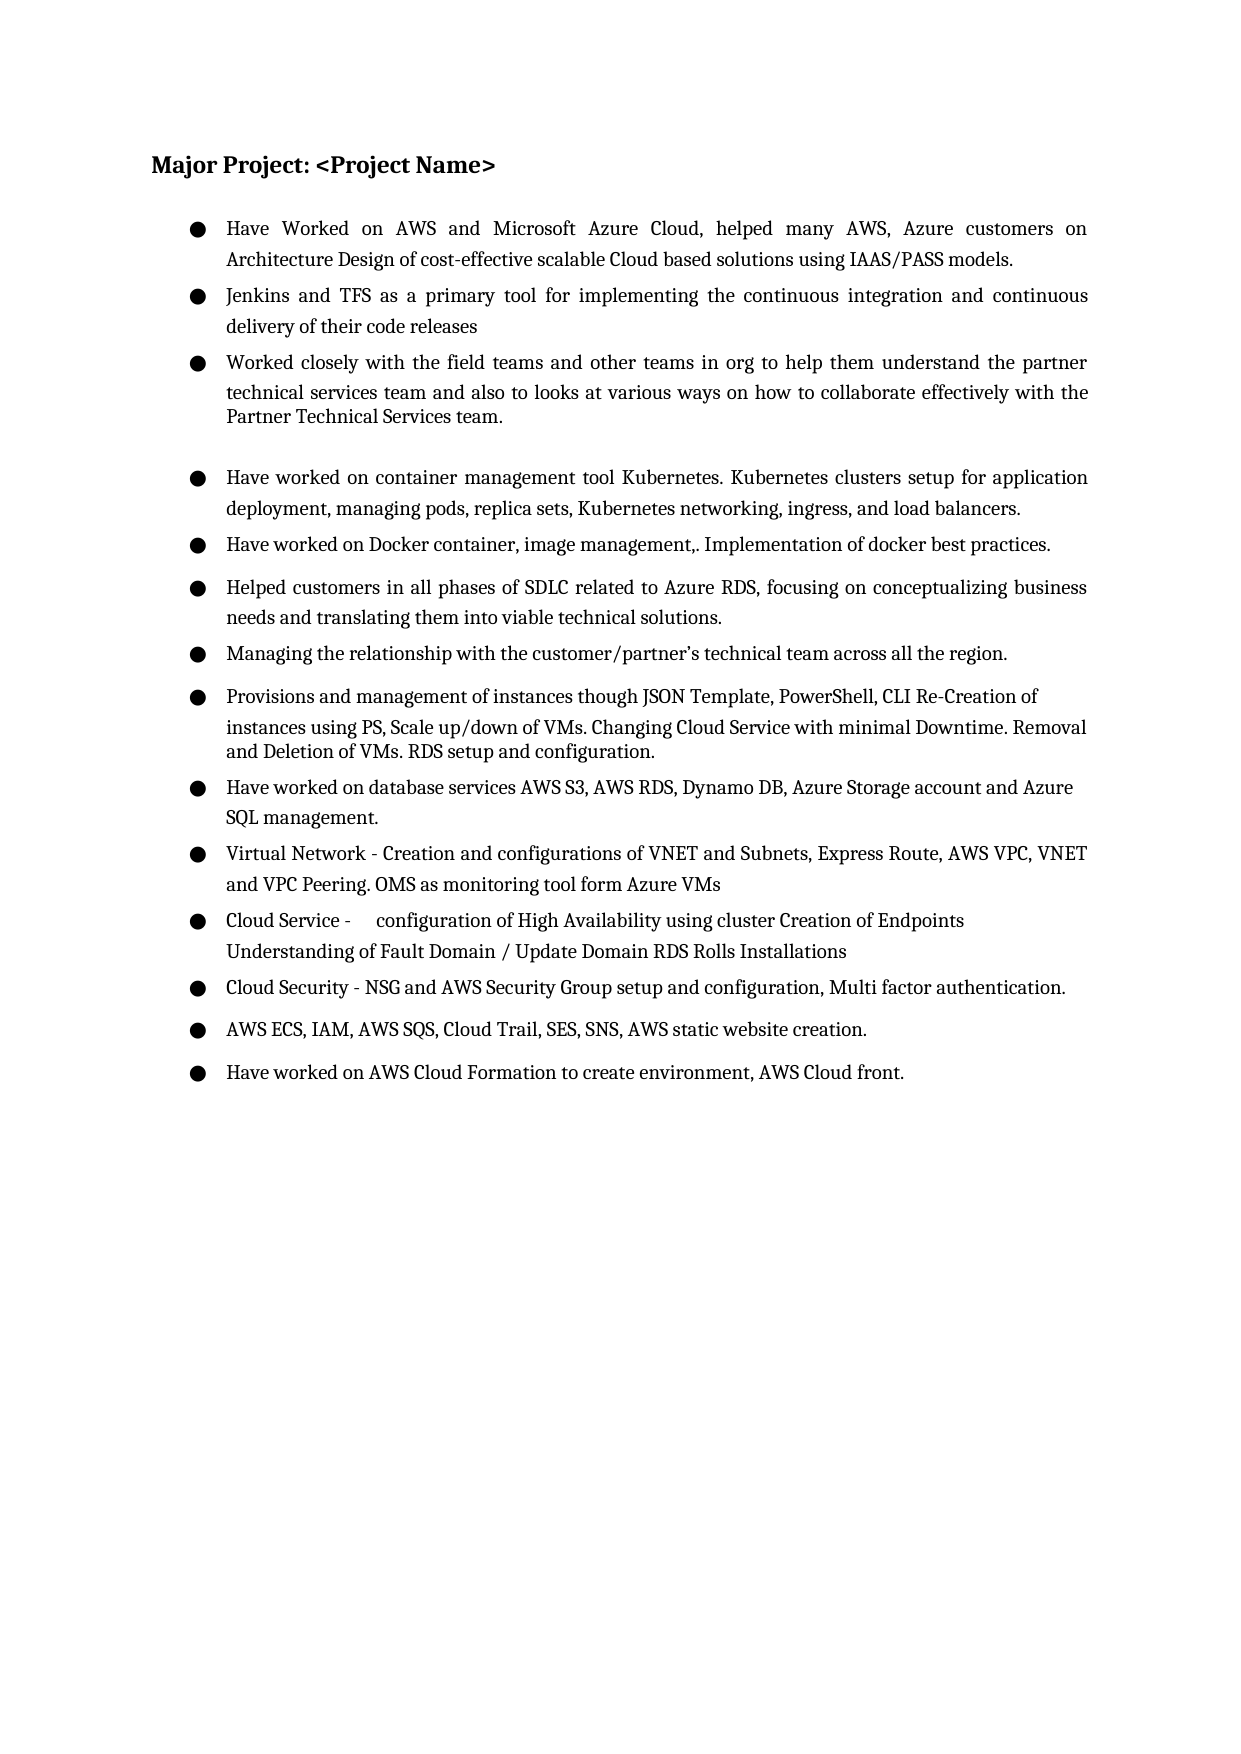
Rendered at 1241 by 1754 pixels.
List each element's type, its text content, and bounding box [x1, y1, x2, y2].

text Major Project: <Project Name> [151, 151, 1089, 180]
list Virtual Network - Creation and configurations of VNET and Subnets, Express Route, AWS VPC, VNET and VPC Peering. OMS as monitoring tool form Azure VMs [188, 830, 1089, 897]
list Helped customers in all phases of SDLC related to Azure RDS, focusing on conceptualizing business needs and translating them into viable technical solutions. [188, 563, 1089, 630]
list Managing the relationship with the customer/partner’s technical team across all the region. [188, 630, 1089, 673]
list Cloud Security - NSG and AWS Security Group setup and configuration, Multi factor authentication. [188, 963, 1089, 1006]
list Have Worked on AWS and Microsoft Azure Cloud, helped many AWS, Azure customers on Architecture Design of cost-effective scalable Cloud based solutions using IAAS/PASS models. [188, 205, 1089, 272]
list Jenkins and TFS as a primary tool for implementing the continuous integration and continuous delivery of their code releases [188, 272, 1089, 338]
list Have worked on container management tool Kubernetes. Kubernetes clusters setup for application deployment, managing pods, replica sets, Kubernetes networking, ingress, and load balancers. [188, 454, 1089, 521]
list Worked closely with the field teams and other teams in org to help them understand the partner technical services team and also to looks at various ways on how to collaborate effectively with the Partner Technical Services team. [188, 338, 1089, 429]
list AWS ECS, IAM, AWS SQS, Cloud Trail, SES, SNS, AWS static website creation. [188, 1006, 1089, 1049]
list Have worked on AWS Cloud Formation to create environment, AWS Cloud front. [188, 1049, 1089, 1091]
list Have worked on database services AWS S3, AWS RDS, Dynamo DB, Azure Storage account and Azure SQL management. [188, 763, 1089, 830]
list Cloud Service - configuration of High Availability using cluster Creation of Endpoints Understanding of Fault Domain / Update Domain RDS Rolls Installations [188, 897, 1089, 963]
list Have worked on Docker container, image management,. Implementation of docker best practices. [188, 521, 1089, 563]
list Provisions and management of instances though JSON Template, PowerShell, CLI Re-Creation of instances using PS, Scale up/down of VMs. Changing Cloud Service with minimal Downtime. Removal and Deletion of VMs. RDS setup and configuration. [188, 673, 1089, 763]
